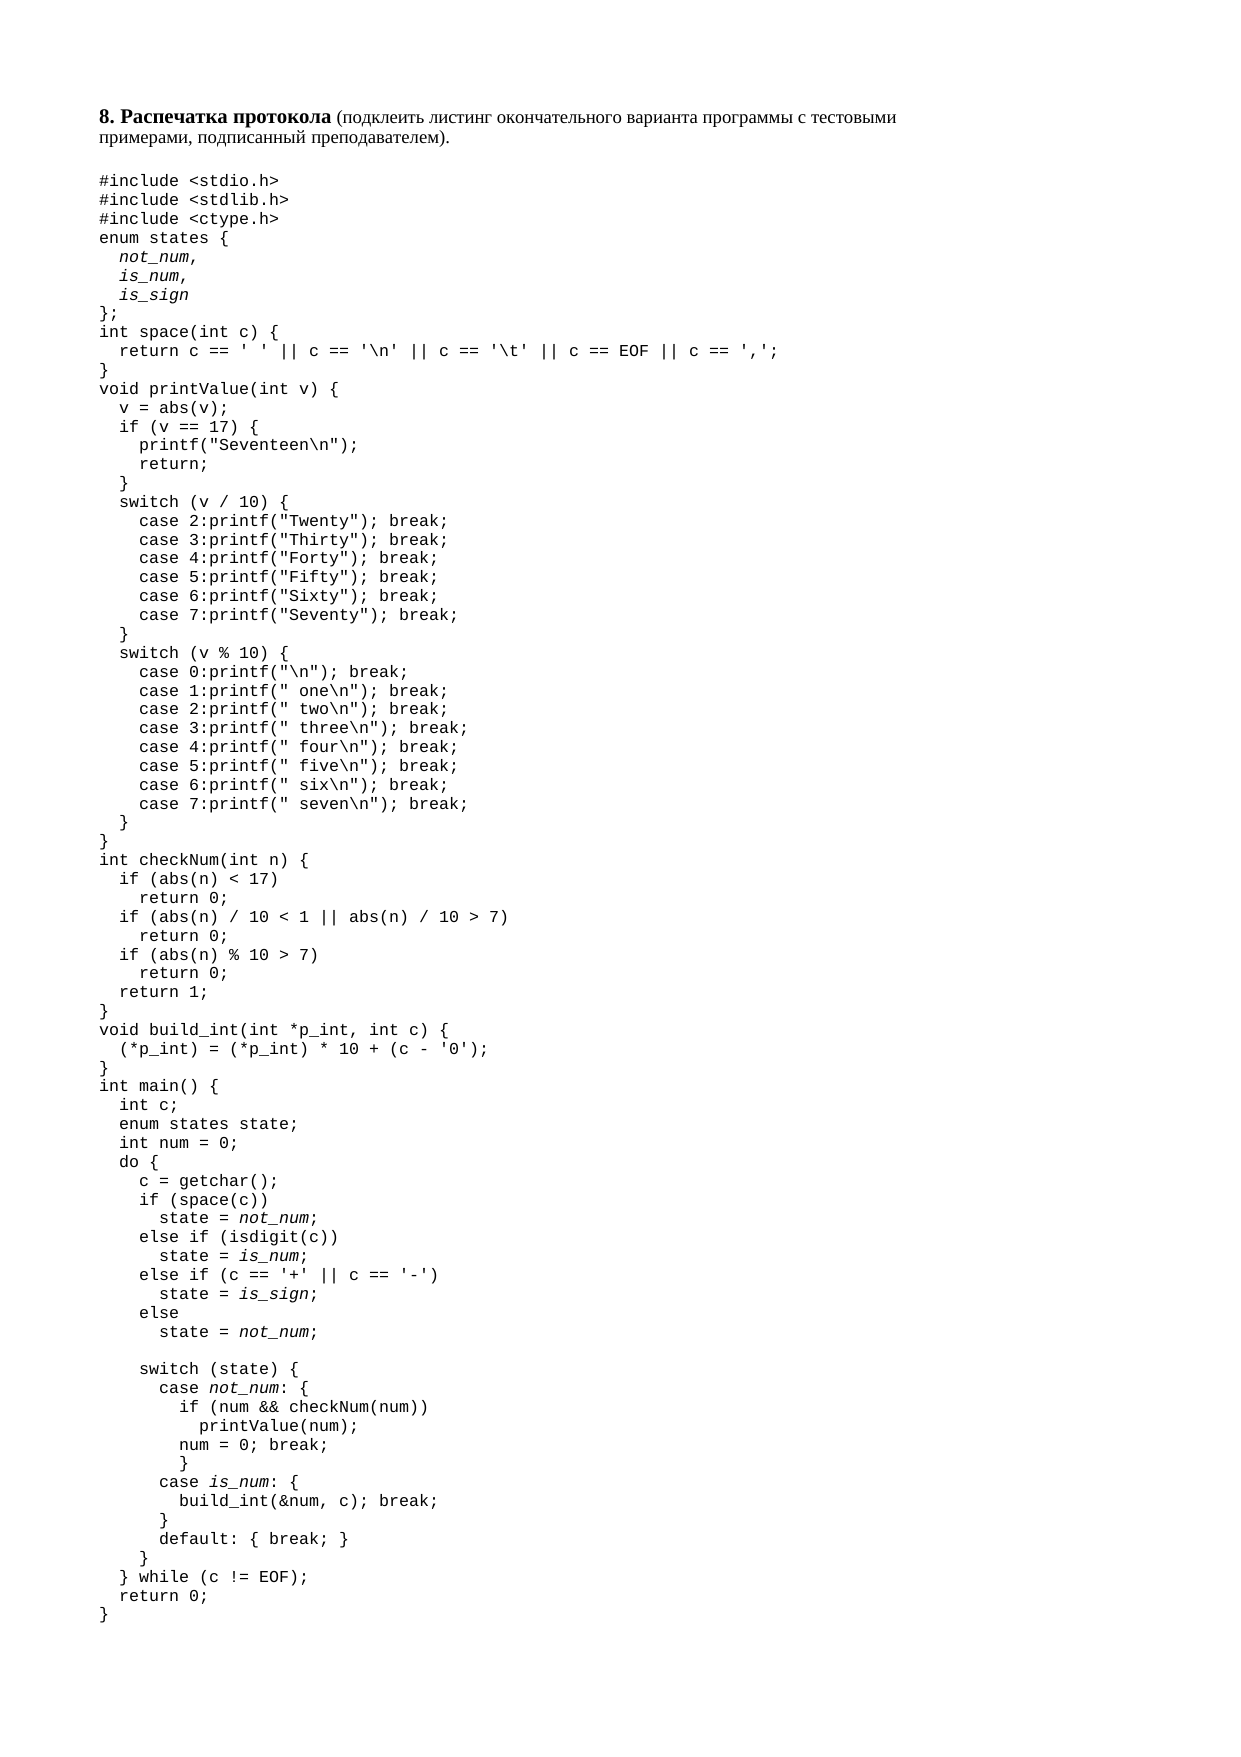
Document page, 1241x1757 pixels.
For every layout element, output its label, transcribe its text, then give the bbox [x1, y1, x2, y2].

list Распечатка протокола (подклеить листинг окончательного варианта программы с тестовыми примерами, подписанный преподавателем). [99, 107, 994, 147]
text #include <stdio.h> #include <stdlib.h> #include <ctype.h> enum states { not_num, is_num, is_sign }; int space(int c) { return c == ' ' || c == '\n' || c == '\t' || c == EOF || c == ','; } void printValue(int v) { v = abs(v); if (v == 17) { printf("Seventeen\n"); return; } switch (v / 10) { case 2:printf("Twenty"); break; case 3:printf("Thirty"); break; case 4:printf("Forty"); break; case 5:printf("Fifty"); break; case 6:printf("Sixty"); break; case 7:printf("Seventy"); break; } switch (v % 10) { case 0:printf("\n"); break; case 1:printf(" one\n"); break; case 2:printf(" two\n"); break; case 3:printf(" three\n"); break; case 4:printf(" four\n"); break; case 5:printf(" five\n"); break; case 6:printf(" six\n"); break; case 7:printf(" seven\n"); break; } } int checkNum(int n) { if (abs(n) < 17) return 0; if (abs(n) / 10 < 1 || abs(n) / 10 > 7) return 0; if (abs(n) % 10 > 7) return 0; return 1; } void build_int(int *p_int, int c) { (*p_int) = (*p_int) * 10 + (c - '0'); } int main() { int c; enum states state; int num = 0; do { c = getchar(); if (space(c)) state = not_num; else if (isdigit(c)) state = is_num; else if (c == '+' || c == '-') state = is_sign; else state = not_num; switch (state) { case not_num: { if (num && checkNum(num)) printValue(num); num = 0; break; } case is_num: { build_int(&num, c); break; } default: { break; } } } while (c != EOF); return 0; } [99, 173, 1163, 1625]
